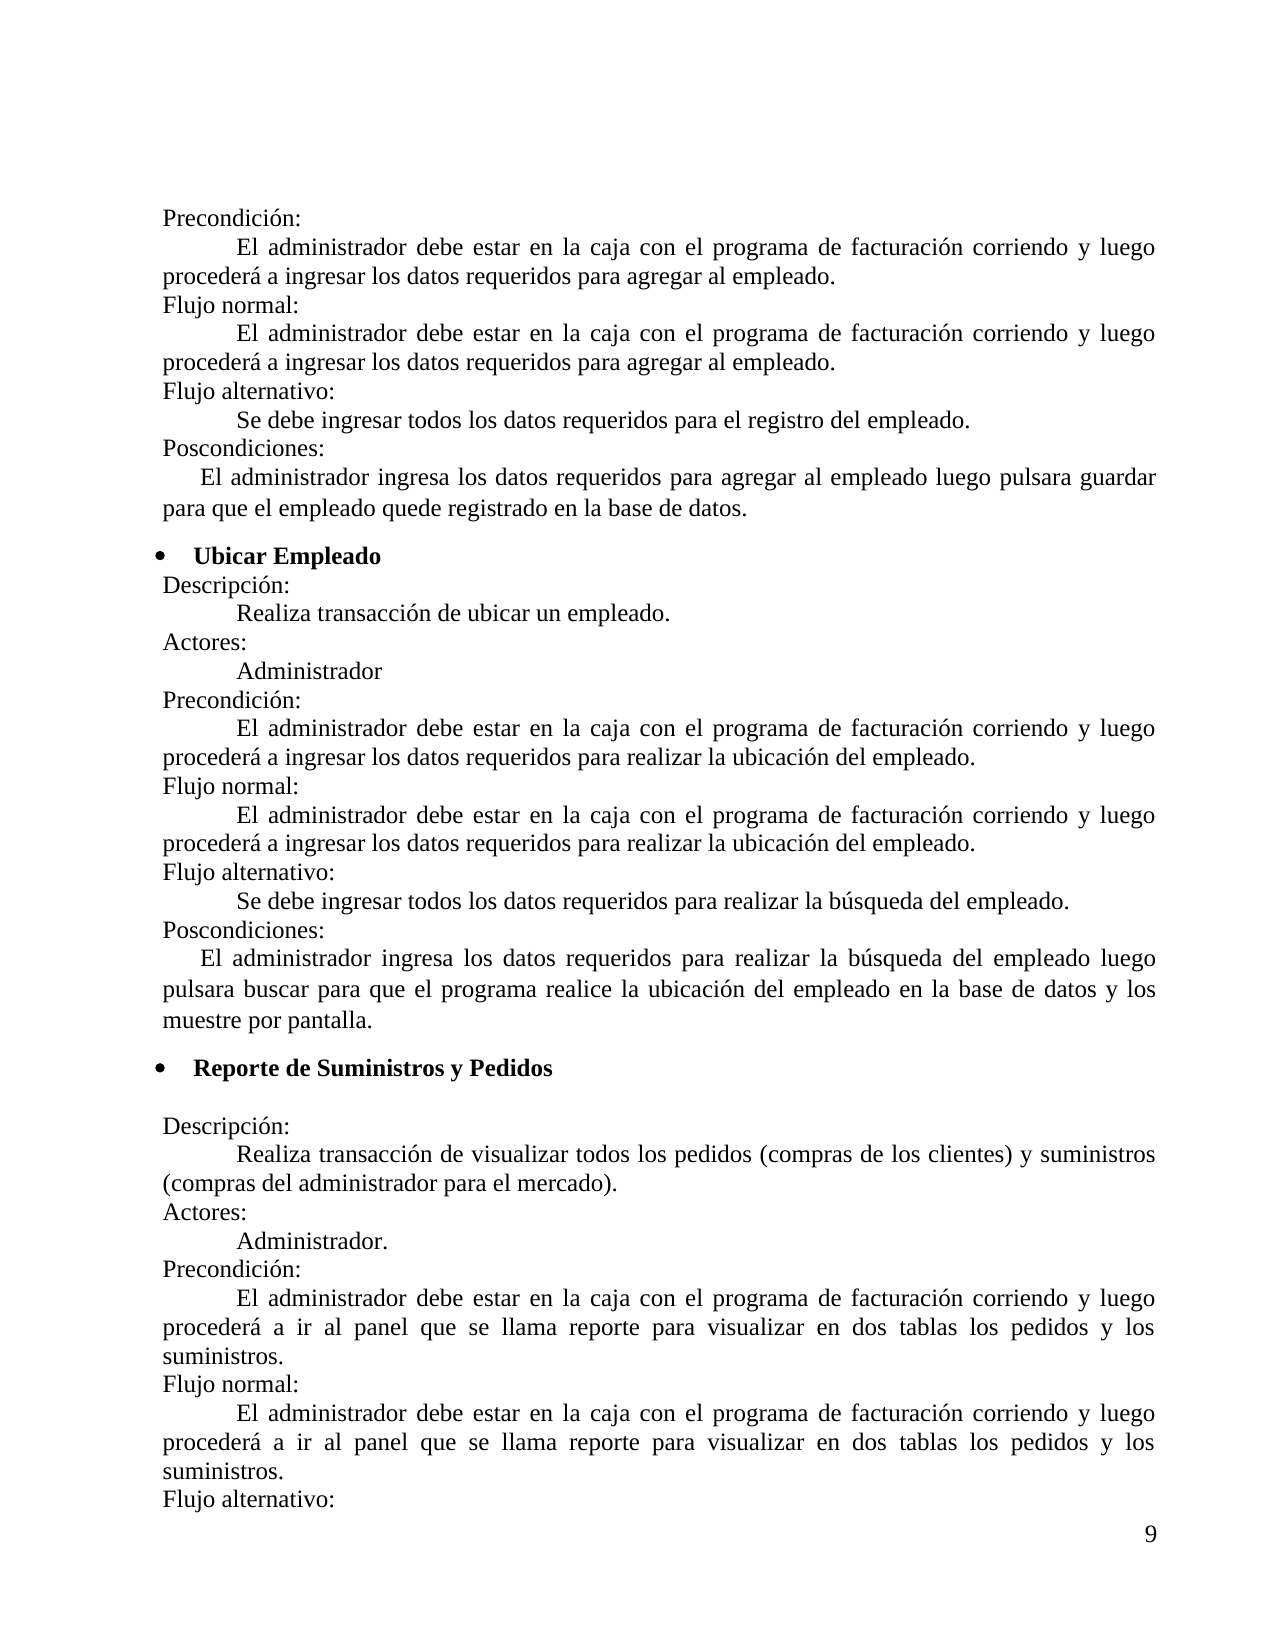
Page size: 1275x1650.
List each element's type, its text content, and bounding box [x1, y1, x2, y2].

text Precondición: [162, 1254, 1157, 1283]
list Ubicar Empleado [156, 541, 1157, 570]
text Actores: [162, 627, 1157, 656]
text Administrador [162, 656, 1157, 685]
text El administrador ingresa los datos requeridos para realizar la búsqueda del empleado luego pulsara buscar para que el programa realice la ubicación del empleado en la base de datos y los muestre por pantalla. [162, 943, 1157, 1034]
text Flujo alternativo: [162, 376, 1157, 405]
text Realiza transacción de visualizar todos los pedidos (compras de los clientes) y suministros (compras del administrador para el mercado). [162, 1139, 1157, 1197]
text Precondición: [162, 203, 1157, 232]
text El administrador debe estar en la caja con el programa de facturación corriendo y luego procederá a ingresar los datos requeridos para agregar al empleado. [162, 318, 1157, 376]
text El administrador debe estar en la caja con el programa de facturación corriendo y luego procederá a ir al panel que se llama reporte para visualizar en dos tablas los pedidos y los suministros. [162, 1283, 1157, 1369]
text Flujo alternativo: [162, 857, 1157, 886]
text Descripción: [162, 570, 1157, 598]
text Se debe ingresar todos los datos requeridos para el registro del empleado. [162, 405, 1157, 433]
text Administrador. [162, 1226, 1157, 1254]
text Descripción: [162, 1111, 1157, 1139]
text Flujo alternativo: [162, 1484, 1157, 1513]
text Flujo normal: [162, 1369, 1157, 1398]
text Precondición: [162, 685, 1157, 713]
text El administrador debe estar en la caja con el programa de facturación corriendo y luego procederá a ingresar los datos requeridos para realizar la ubicación del empleado. [162, 800, 1157, 857]
list Reporte de Suministros y Pedidos [156, 1053, 1157, 1082]
text El administrador debe estar en la caja con el programa de facturación corriendo y luego procederá a ingresar los datos requeridos para realizar la ubicación del empleado. [162, 713, 1157, 771]
text Actores: [162, 1197, 1157, 1226]
text Realiza transacción de ubicar un empleado. [162, 598, 1157, 627]
text El administrador ingresa los datos requeridos para agregar al empleado luego pulsara guardar para que el empleado quede registrado en la base de datos. [162, 462, 1157, 522]
text Poscondiciones: [162, 433, 1157, 462]
text Flujo normal: [162, 290, 1157, 318]
text Poscondiciones: [162, 915, 1157, 943]
text El administrador debe estar en la caja con el programa de facturación corriendo y luego procederá a ingresar los datos requeridos para agregar al empleado. [162, 232, 1157, 290]
text Flujo normal: [162, 771, 1157, 800]
text Se debe ingresar todos los datos requeridos para realizar la búsqueda del empleado. [162, 886, 1157, 915]
text El administrador debe estar en la caja con el programa de facturación corriendo y luego procederá a ir al panel que se llama reporte para visualizar en dos tablas los pedidos y los suministros. [162, 1398, 1157, 1484]
